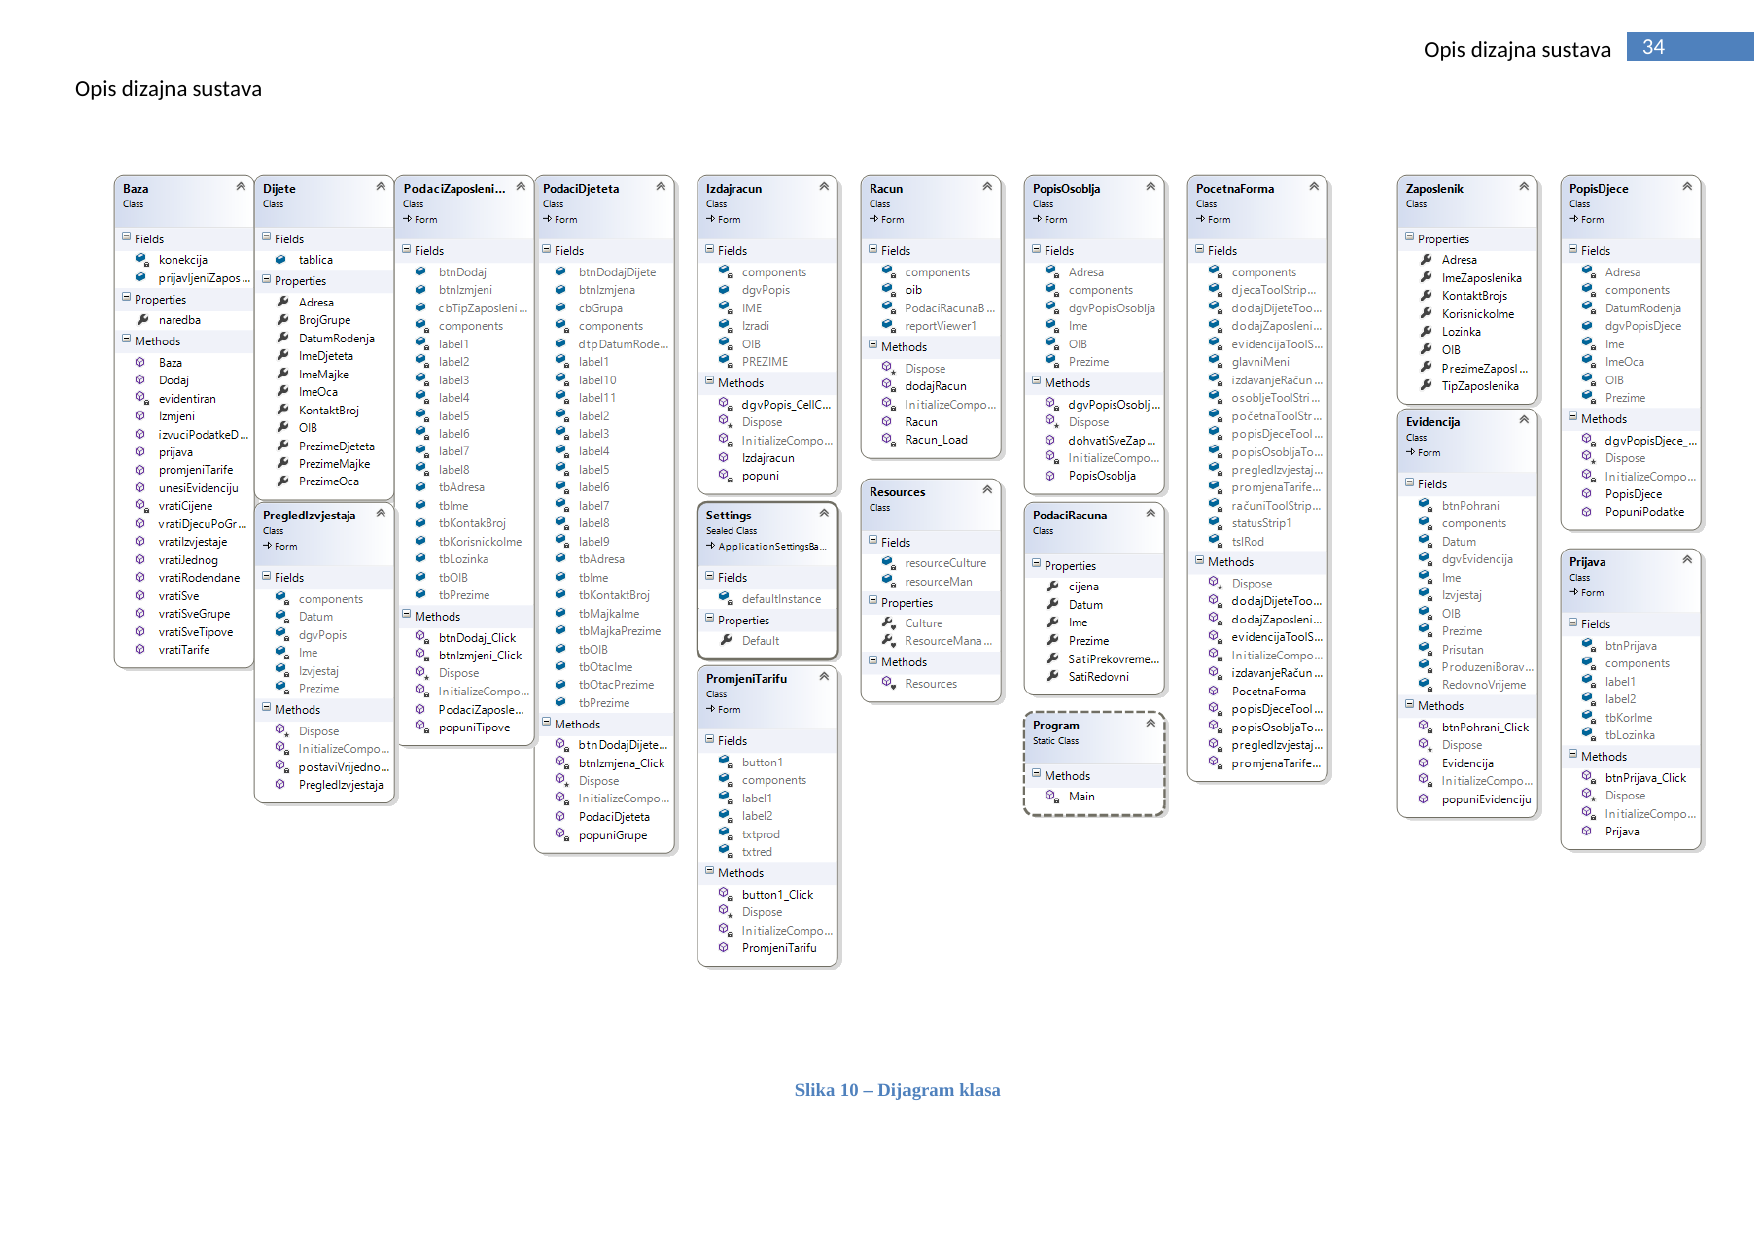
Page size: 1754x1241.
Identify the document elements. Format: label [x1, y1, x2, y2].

picture [104, 165, 1709, 974]
